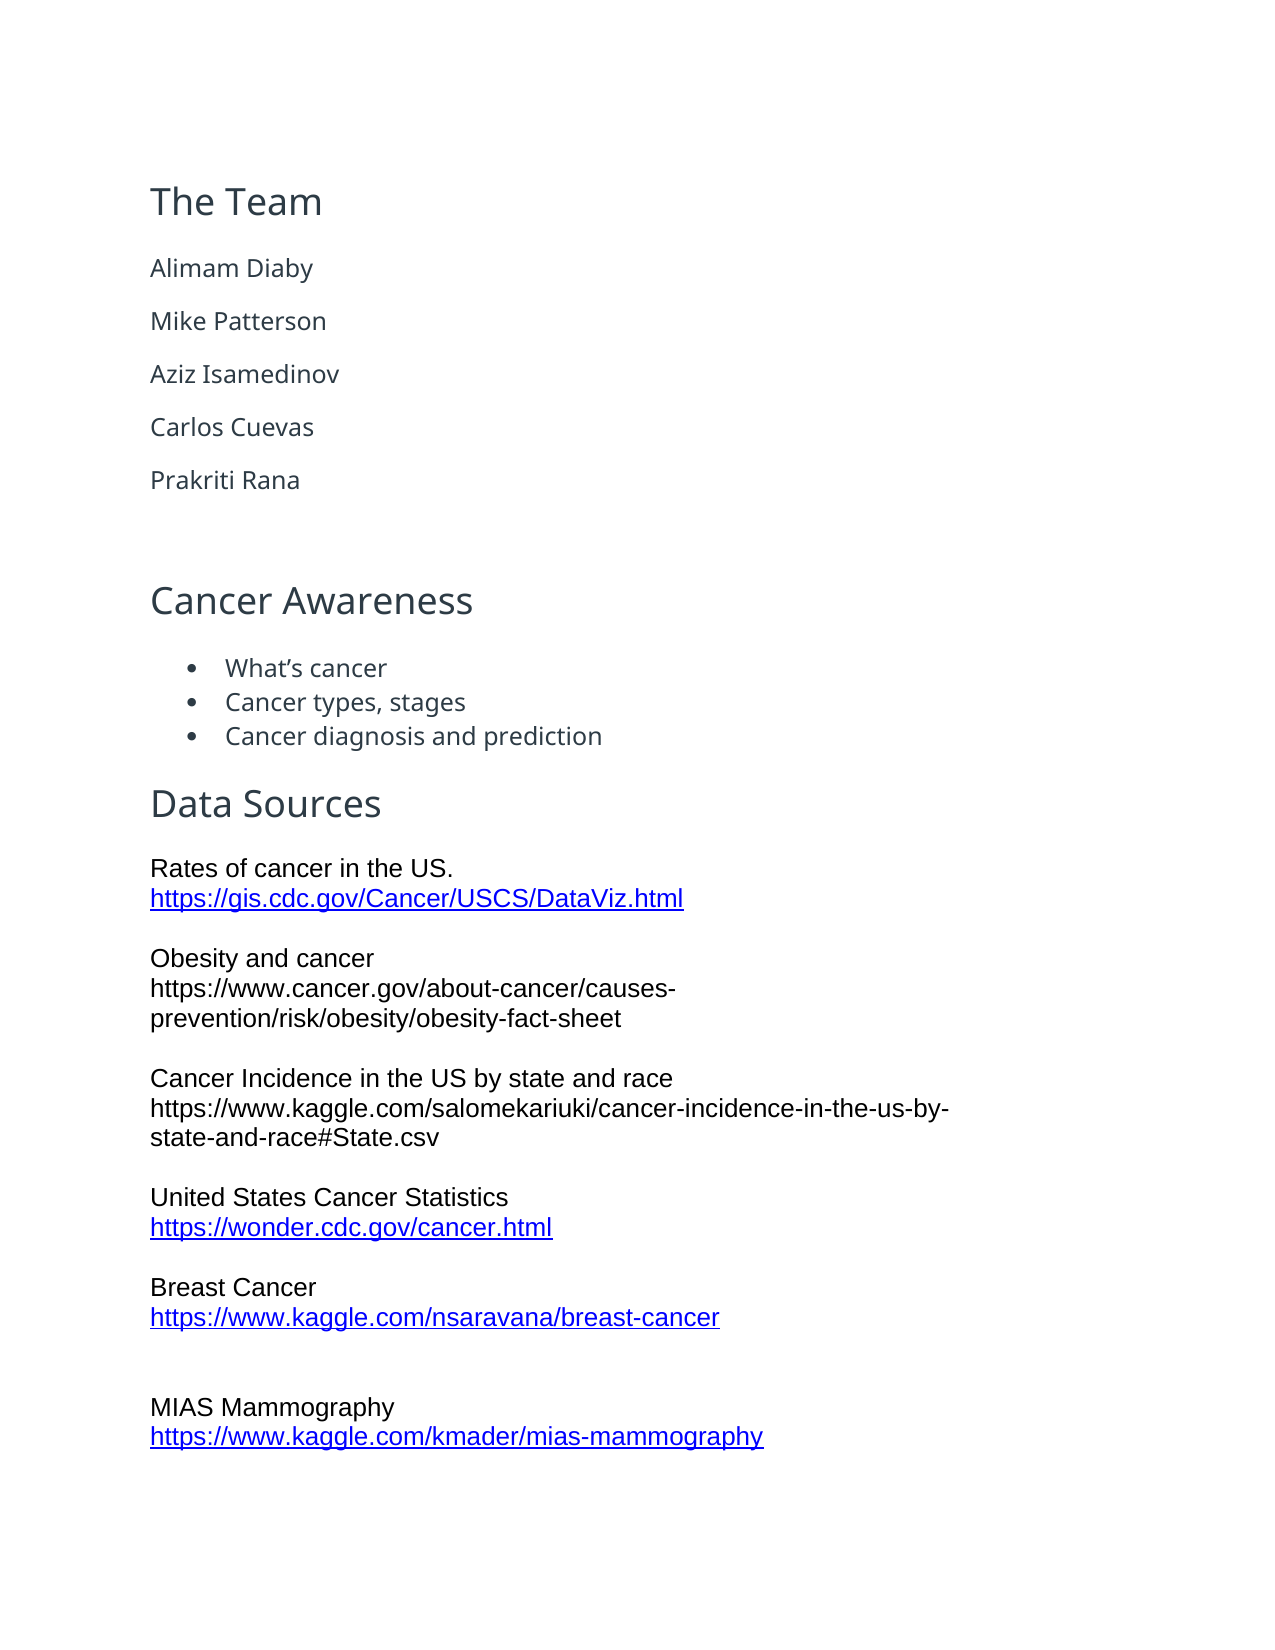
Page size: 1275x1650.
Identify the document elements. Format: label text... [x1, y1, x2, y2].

list Cancer types, stages [187, 684, 1125, 718]
text Cancer Incidence in the US by state and race [150, 1063, 1125, 1093]
text United States Cancer Statistics [150, 1182, 1125, 1212]
text The Team [150, 175, 1125, 226]
text Mike Patterson [150, 304, 1125, 338]
text https://www.kaggle.com/nsaravana/breast-cancer [150, 1302, 1125, 1332]
text Data Sources [150, 777, 1125, 828]
text https://www.cancer.gov/about-cancer/causes- [150, 973, 1125, 1003]
text https://gis.cdc.gov/Cancer/USCS/DataViz.html [150, 883, 1125, 913]
text Cancer Awareness [150, 574, 1125, 625]
list What’s cancer [187, 650, 1125, 684]
text state-and-race#State.csv [150, 1122, 1125, 1152]
text Obesity and cancer [150, 943, 1125, 973]
text Rates of cancer in the US. [150, 853, 1125, 883]
text https://wonder.cdc.gov/cancer.html [150, 1212, 1125, 1242]
text Breast Cancer [150, 1272, 1125, 1302]
list Cancer diagnosis and prediction [187, 718, 1125, 752]
text Carlos Cuevas [150, 409, 1125, 443]
text https://www.kaggle.com/kmader/mias-mammography [150, 1421, 1125, 1451]
text https://www.kaggle.com/salomekariuki/cancer-incidence-in-the-us-by- [150, 1093, 1125, 1122]
text Aziz Isamedinov [150, 357, 1125, 391]
text Alimam Diaby [150, 251, 1125, 285]
text MIAS Mammography [150, 1392, 1125, 1421]
text prevention/risk/obesity/obesity-fact-sheet [150, 1003, 1125, 1033]
text Prakriti Rana [150, 462, 1125, 496]
